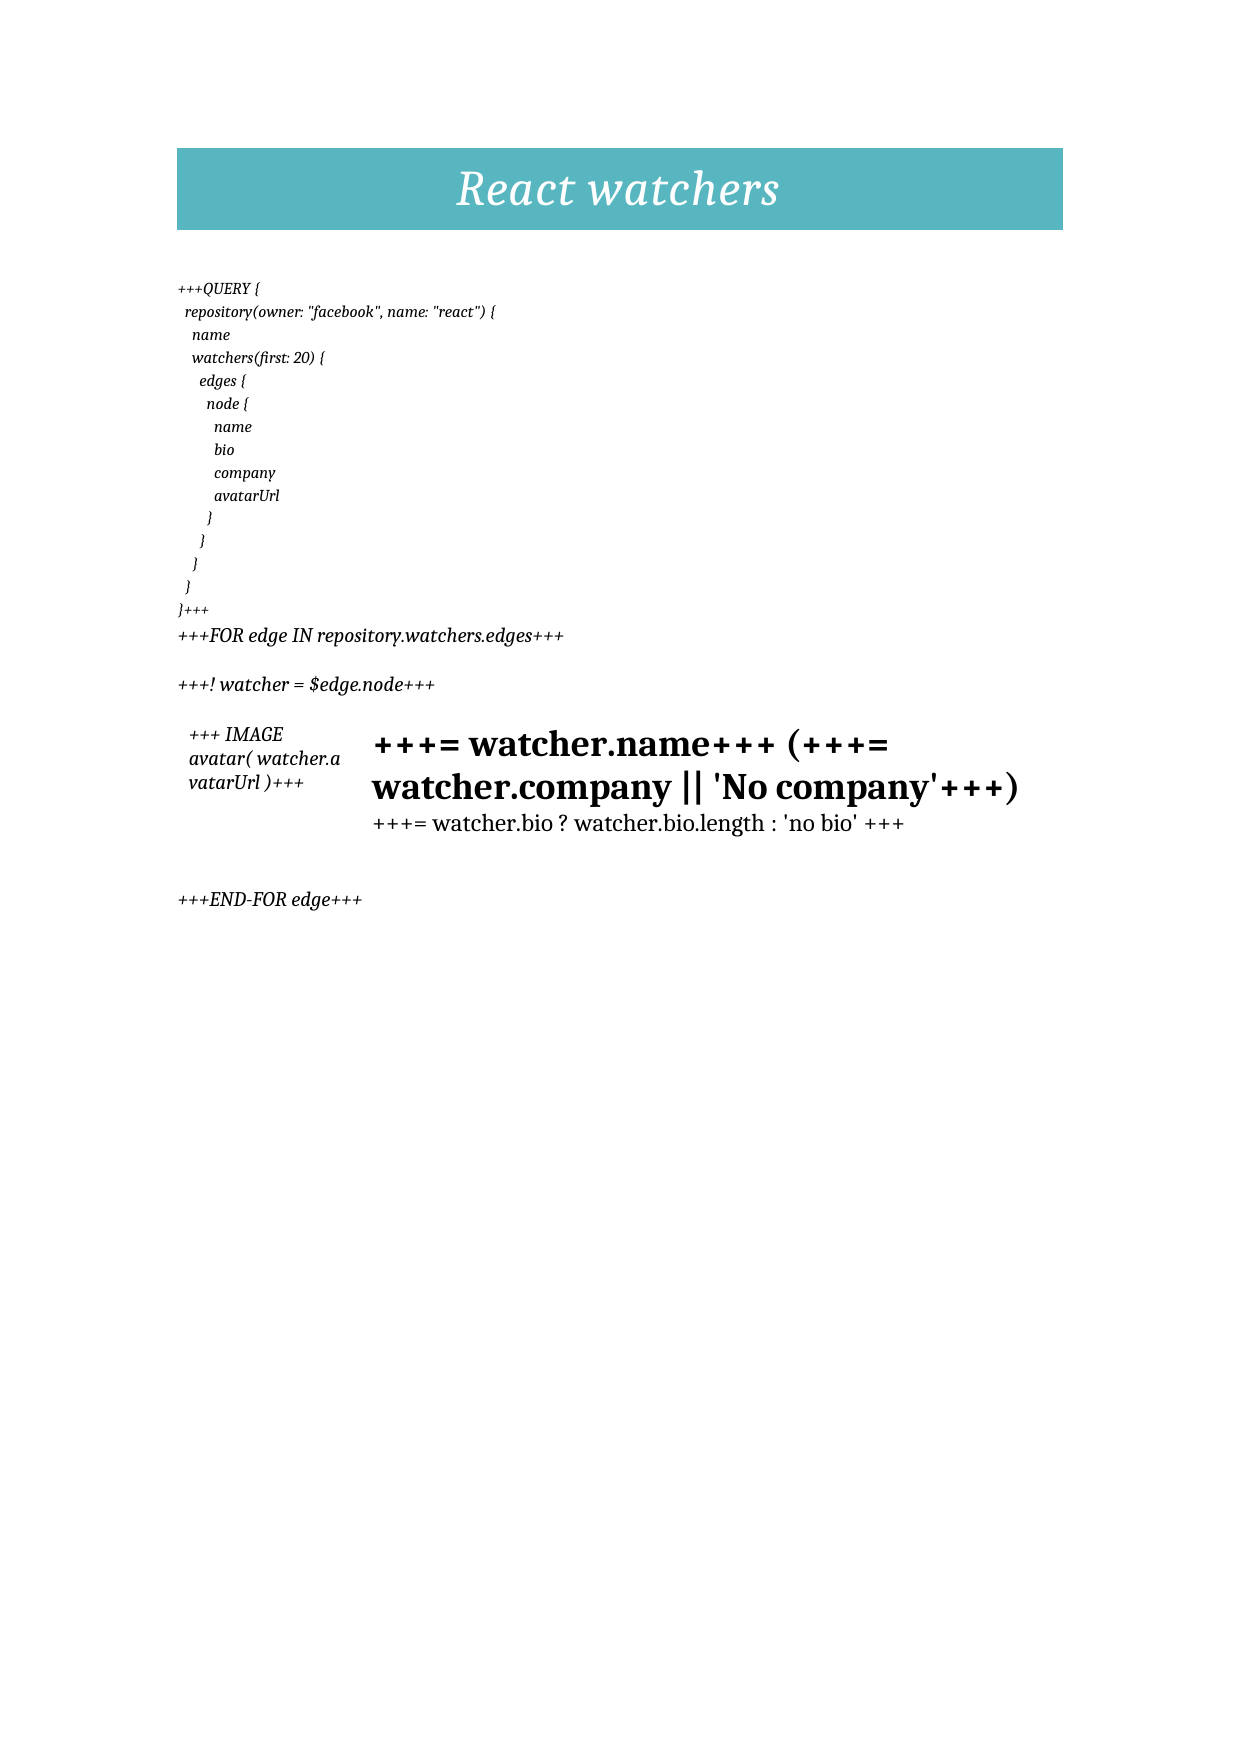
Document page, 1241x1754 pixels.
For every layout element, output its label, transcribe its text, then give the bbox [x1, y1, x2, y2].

text watchers(first: 20) { [177, 348, 1063, 368]
text bio [177, 440, 1063, 459]
text repository(owner: "facebook", name: "react") { [177, 303, 1063, 322]
text name [177, 417, 1063, 436]
table_header +++ IMAGE avatar( watcher.avatarUrl )+++ [177, 723, 361, 838]
text } [177, 509, 1063, 528]
text avatarUrl [177, 486, 1063, 505]
text +++QUERY { [177, 280, 1063, 299]
text node { [177, 394, 1063, 413]
text } [177, 578, 1063, 597]
text }+++ [177, 601, 1063, 620]
text +++! watcher = $edge.node+++ [177, 673, 1063, 697]
title React watchers [177, 160, 1063, 218]
text edges { [177, 371, 1063, 391]
text name [177, 326, 1063, 345]
text company [177, 463, 1063, 482]
text +++FOR edge IN repository.watchers.edges+++ [177, 623, 1063, 647]
text +++END-FOR edge+++ [177, 887, 1063, 911]
text } [177, 555, 1063, 574]
text } [177, 532, 1063, 551]
table_header +++= watcher.name+++ (+++= watcher.company || 'No company'+++) +++= watcher.bio ? watcher.bio.length : 'no bio' +++ [361, 723, 1062, 838]
